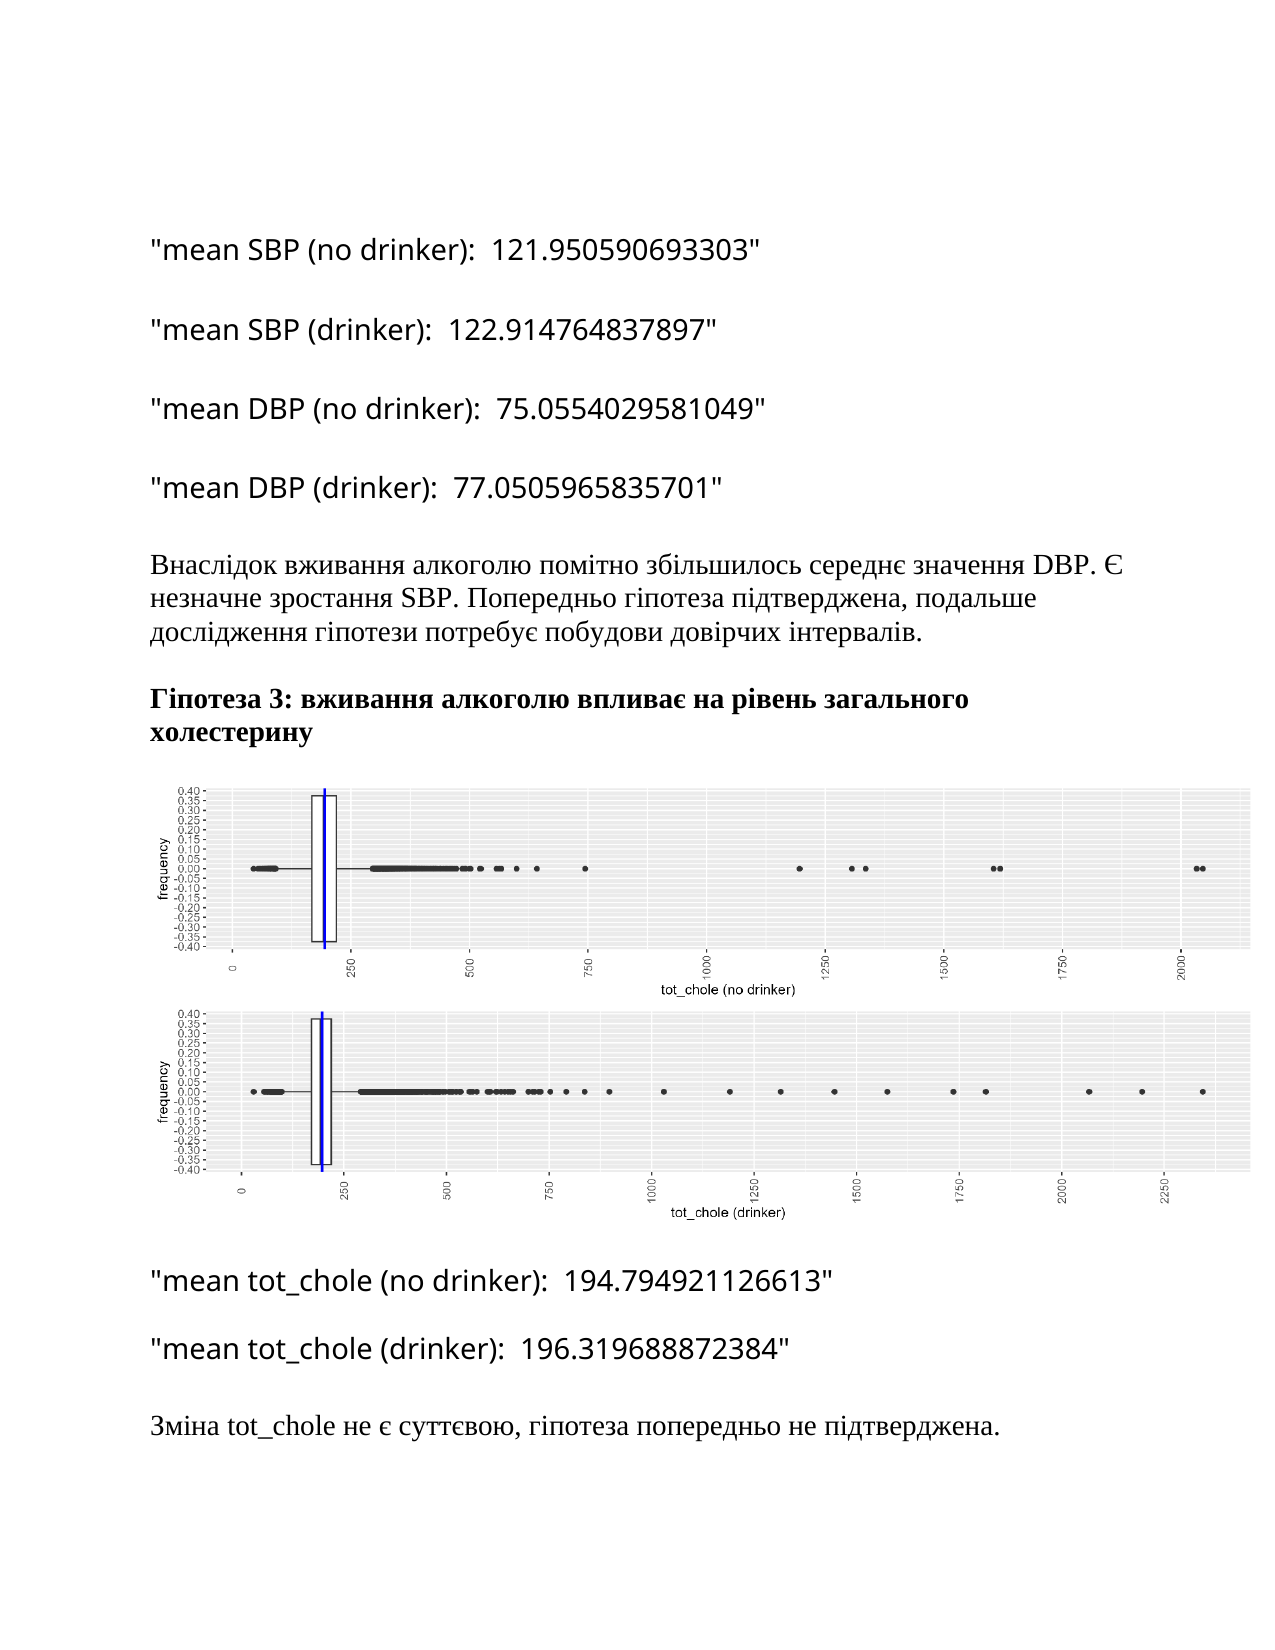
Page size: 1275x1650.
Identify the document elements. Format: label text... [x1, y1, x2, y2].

text "mean tot_chole (drinker): 196.319688872384" [150, 1329, 1125, 1368]
text Внаслідок вживання алкоголю помітно збільшилось середнє значення DBP. Є незначне зростання SBP. Попередньо гіпотеза підтверджена, подальше дослідження гіпотези потребує побудови довірчих інтервалів. [150, 547, 1125, 647]
text Гіпотеза 3: вживання алкоголю впливає на рівень загального холестерину [150, 681, 1125, 748]
text "mean tot_chole (no drinker): 194.794921126613" [150, 1261, 1125, 1300]
text "mean SBP (no drinker): 121.950590693303" [150, 229, 1125, 269]
text "mean SBP (drinker): 122.914764837897" [150, 309, 1125, 348]
text "mean DBP (drinker): 77.0505965835701" [150, 467, 1125, 507]
picture [150, 781, 1257, 1227]
text Зміна tot_chole не є суттєвою, гіпотеза попередньо не підтверджена. [150, 1408, 1125, 1442]
text "mean DBP (no drinker): 75.0554029581049" [150, 388, 1125, 428]
